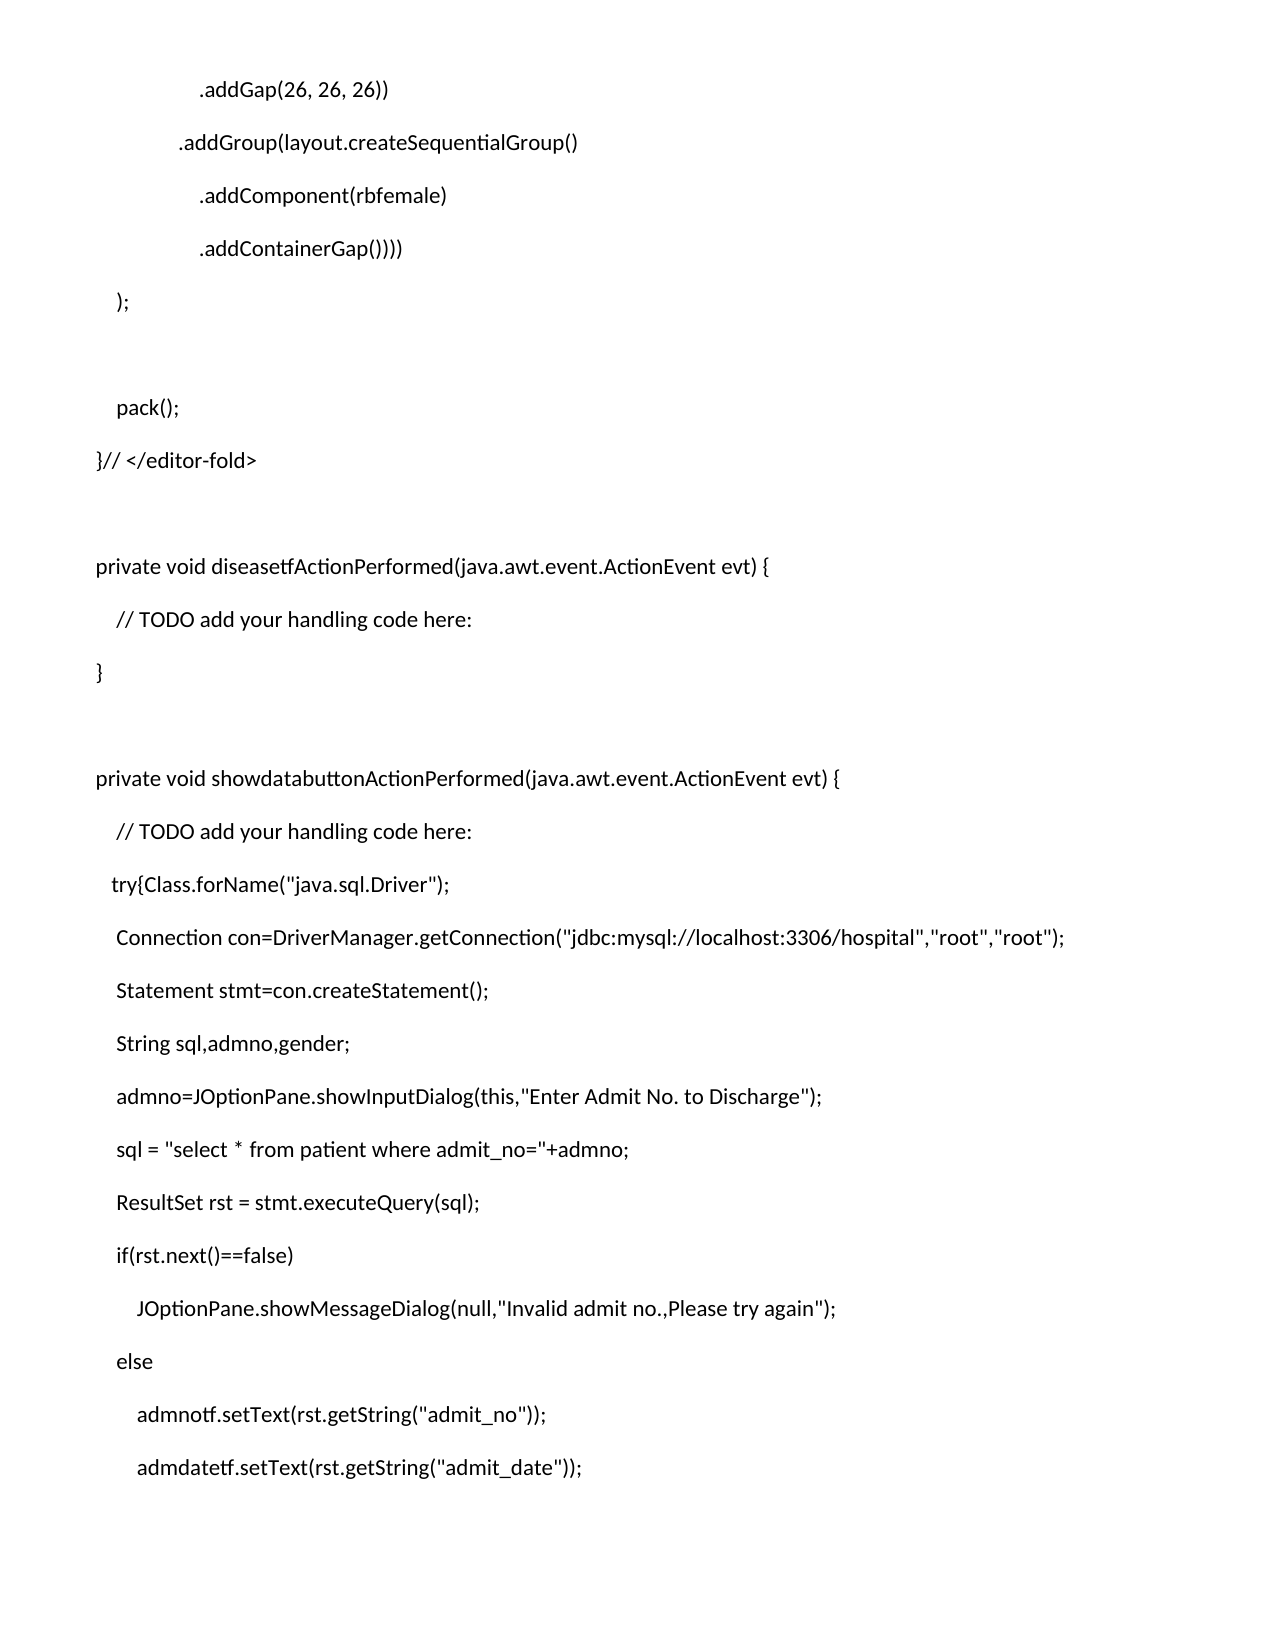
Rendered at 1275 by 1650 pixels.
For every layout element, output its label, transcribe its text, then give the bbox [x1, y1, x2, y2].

text }// </editor-fold> [75, 446, 1125, 474]
text sql = "select * from patient where admit_no="+admno; [75, 1135, 1125, 1163]
text } [75, 658, 1125, 686]
text else [75, 1347, 1125, 1376]
text admno=JOptionPane.showInputDialog(this,"Enter Admit No. to Discharge"); [75, 1082, 1125, 1110]
text try{Class.forName("java.sql.Driver"); [75, 870, 1125, 898]
text ); [75, 287, 1125, 315]
text .addGroup(layout.createSequentialGroup() [75, 128, 1125, 156]
text private void showdatabuttonActionPerformed(java.awt.event.ActionEvent evt) { [75, 764, 1125, 792]
text .addGap(26, 26, 26)) [75, 75, 1125, 103]
text String sql,admno,gender; [75, 1029, 1125, 1057]
text ResultSet rst = stmt.executeQuery(sql); [75, 1188, 1125, 1216]
text // TODO add your handling code here: [75, 605, 1125, 633]
text Connection con=DriverManager.getConnection("jdbc:mysql://localhost:3306/hospital","root","root"); [75, 923, 1125, 951]
text pack(); [75, 393, 1125, 421]
text // TODO add your handling code here: [75, 817, 1125, 845]
text private void diseasetfActionPerformed(java.awt.event.ActionEvent evt) { [75, 552, 1125, 580]
text .addComponent(rbfemale) [75, 181, 1125, 209]
text admdatetf.setText(rst.getString("admit_date")); [75, 1453, 1125, 1482]
text if(rst.next()==false) [75, 1241, 1125, 1269]
text .addContainerGap()))) [75, 234, 1125, 262]
text admnotf.setText(rst.getString("admit_no")); [75, 1401, 1125, 1428]
text Statement stmt=con.createStatement(); [75, 976, 1125, 1004]
text JOptionPane.showMessageDialog(null,"Invalid admit no.,Please try again"); [75, 1294, 1125, 1322]
